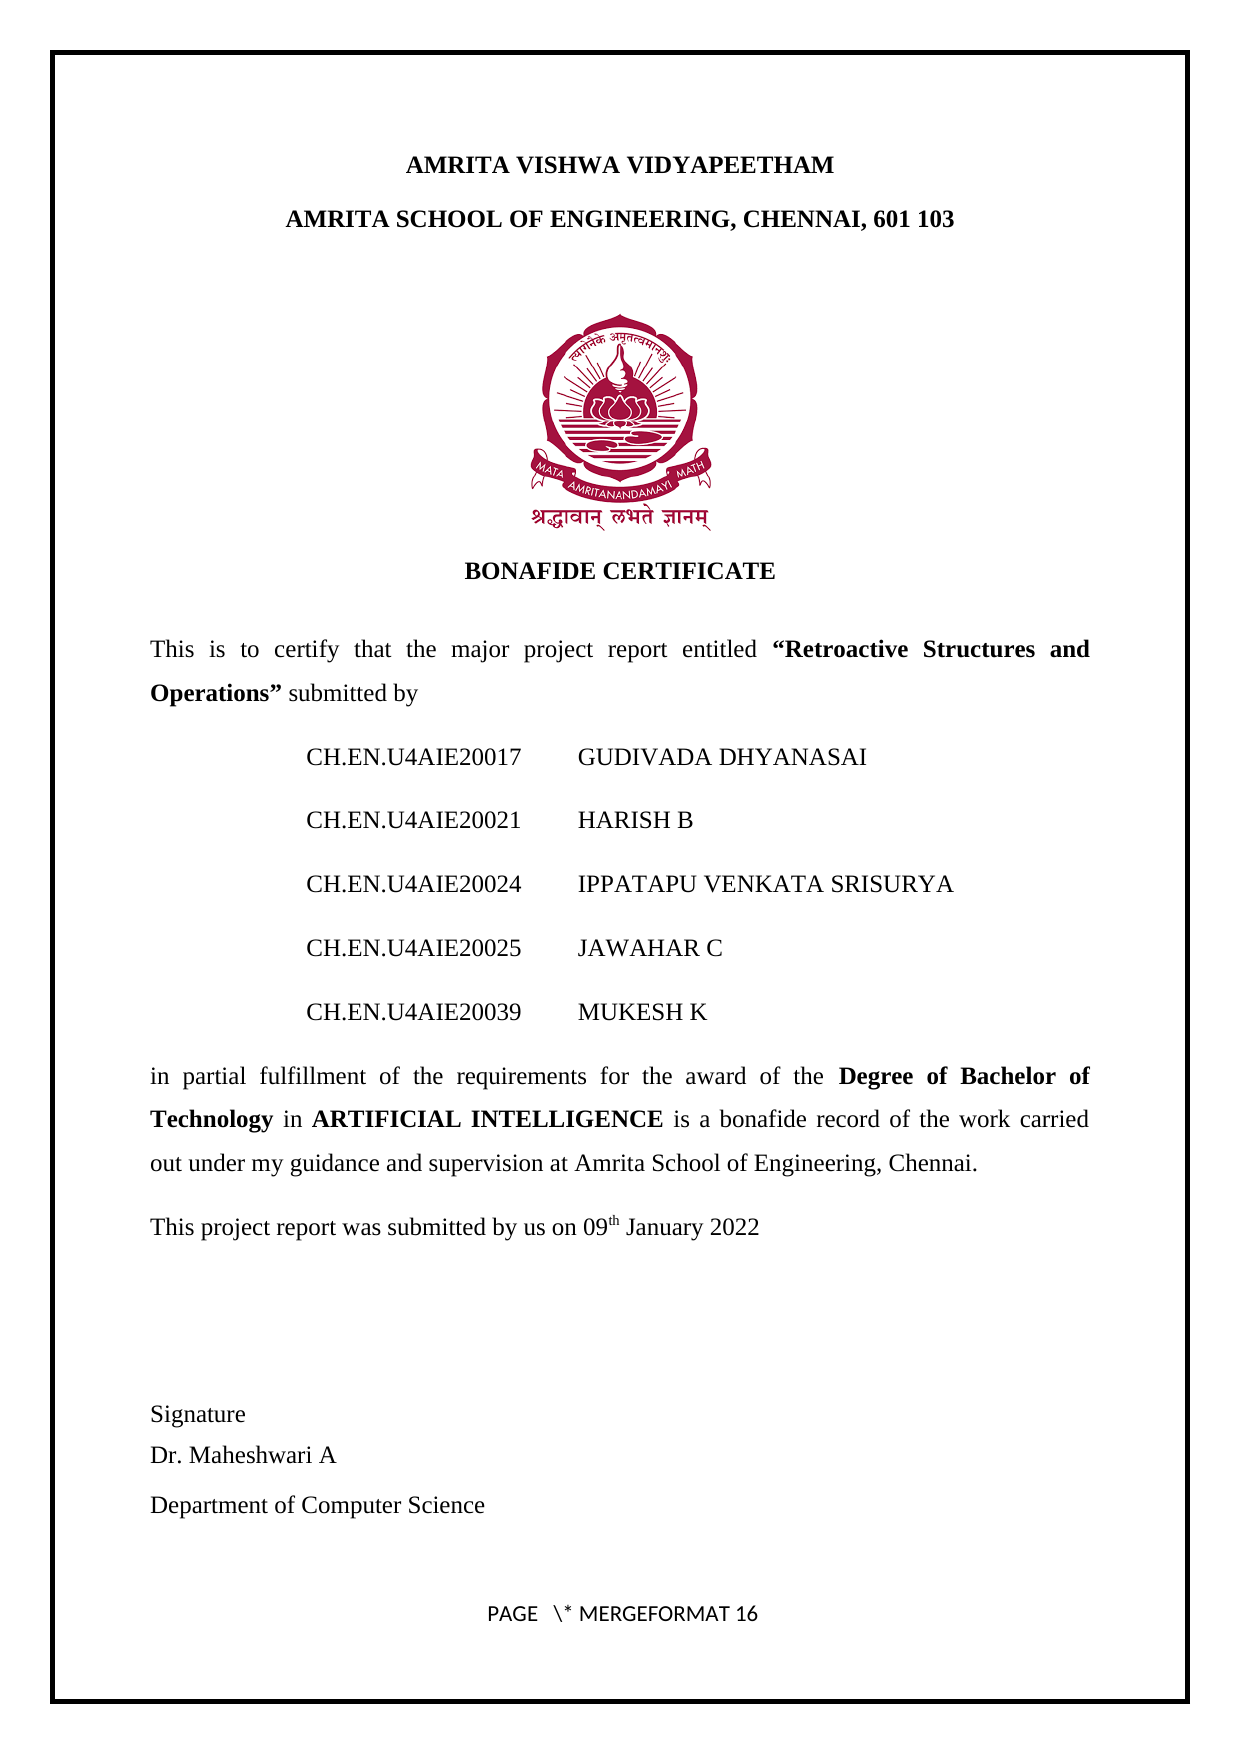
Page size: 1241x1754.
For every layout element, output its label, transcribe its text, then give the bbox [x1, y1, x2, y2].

text AMRITA VISHWA VIDYAPEETHAM [150, 150, 1090, 179]
text AMRITA SCHOOL OF ENGINEERING, CHENNAI, 601 103 [150, 204, 1090, 233]
text CH.EN.U4AIE20039 MUKESH K [150, 997, 1090, 1026]
text Signature [150, 1399, 1090, 1428]
text in partial fulfillment of the requirements for the award of the Degree of Bachelor of Technology in ARTIFICIAL INTELLIGENCE is a bonafide record of the work carried out under my guidance and supervision at Amrita School of Engineering, Chennai. [150, 1061, 1090, 1176]
text Department of Computer Science [150, 1490, 1164, 1519]
text CH.EN.U4AIE20017 GUDIVADA DHYANASAI [150, 742, 1090, 770]
text CH.EN.U4AIE20024 IPPATAPU VENKATA SRISURYA [150, 869, 1090, 898]
text BONAFIDE CERTIFICATE [150, 556, 1090, 585]
text This project report was submitted by us on 09th January 2022 [150, 1212, 1090, 1240]
text This is to certify that the major project report entitled “Retroactive Structures and Operations” submitted by [150, 634, 1090, 706]
text Dr. Maheshwari A [150, 1441, 1090, 1469]
picture [510, 311, 730, 532]
text CH.EN.U4AIE20025 JAWAHAR C [150, 933, 1090, 962]
text CH.EN.U4AIE20021 HARISH B [150, 806, 1090, 834]
